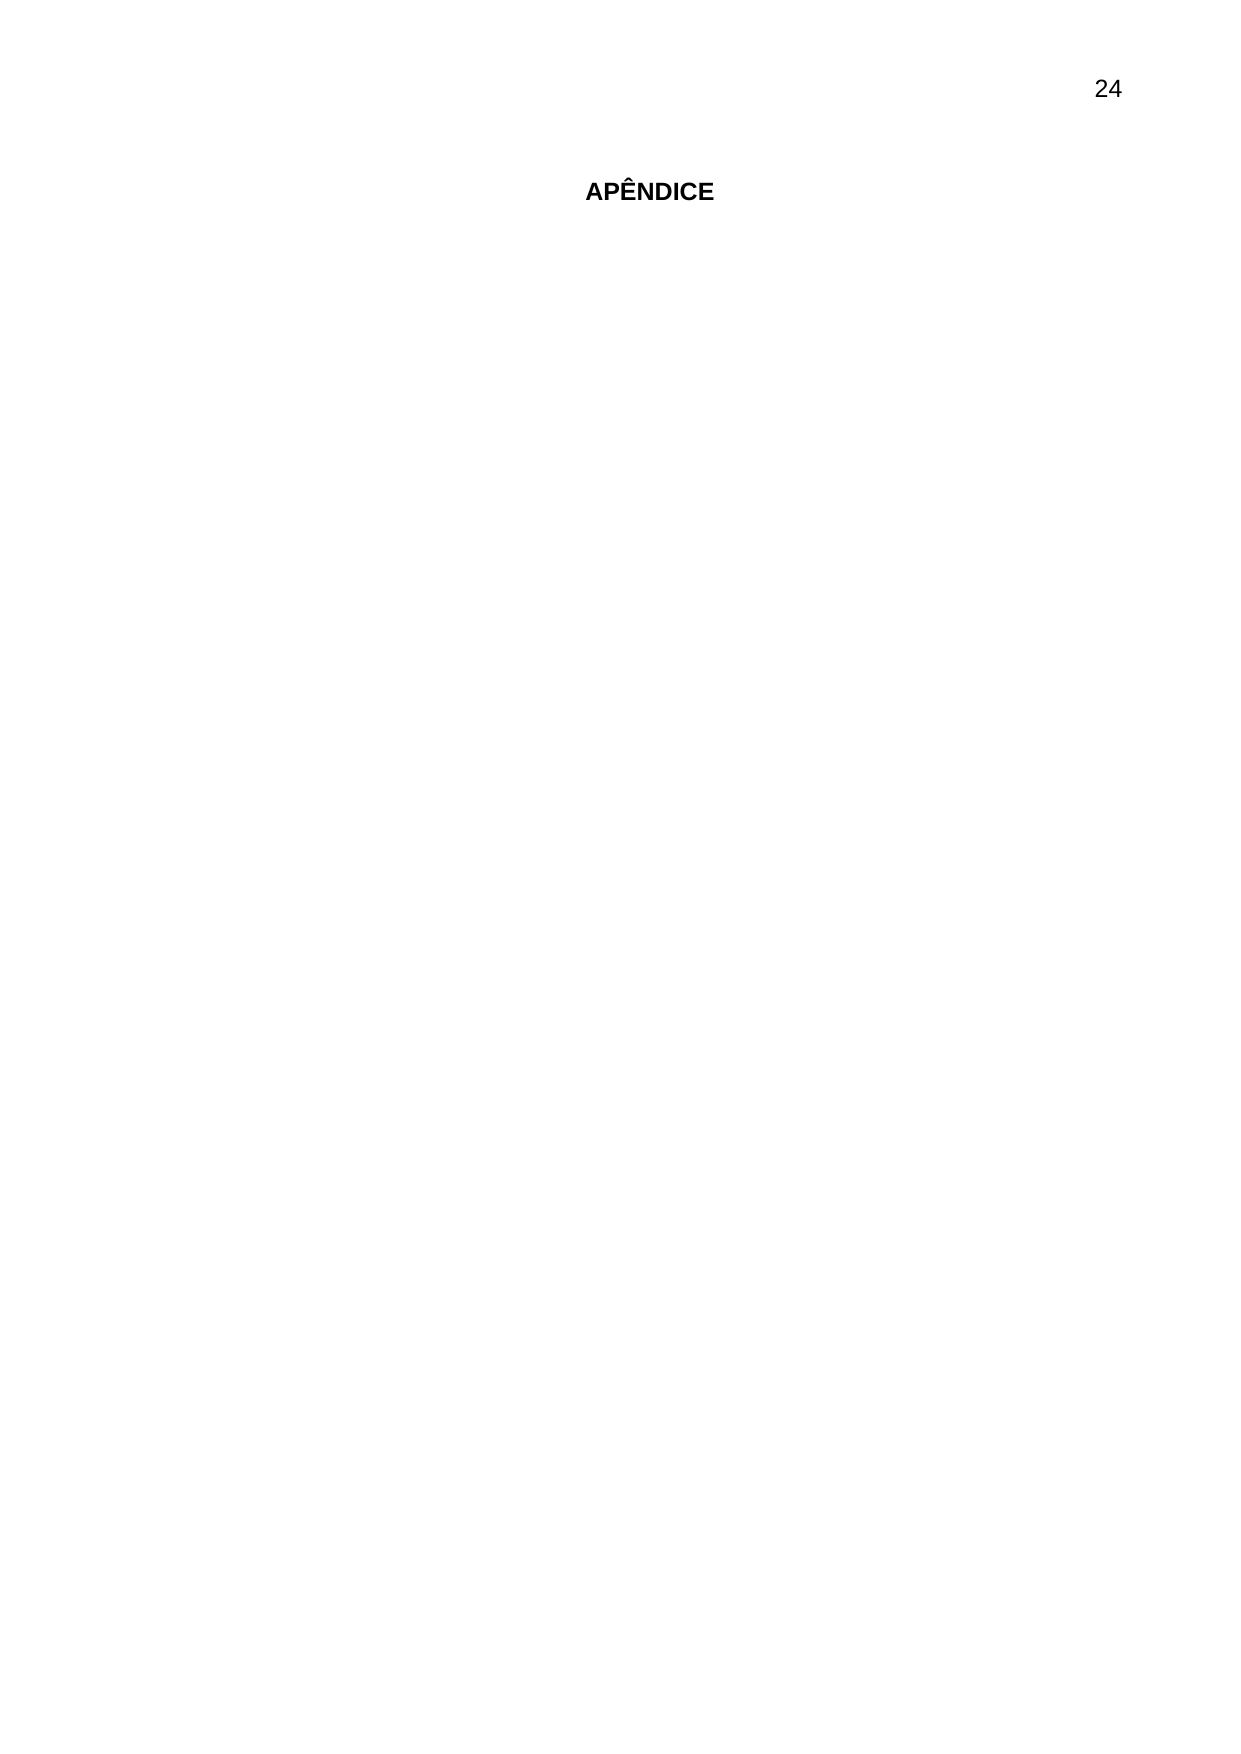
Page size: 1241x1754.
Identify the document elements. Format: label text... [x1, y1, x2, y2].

text APÊNDICE [177, 177, 1122, 206]
